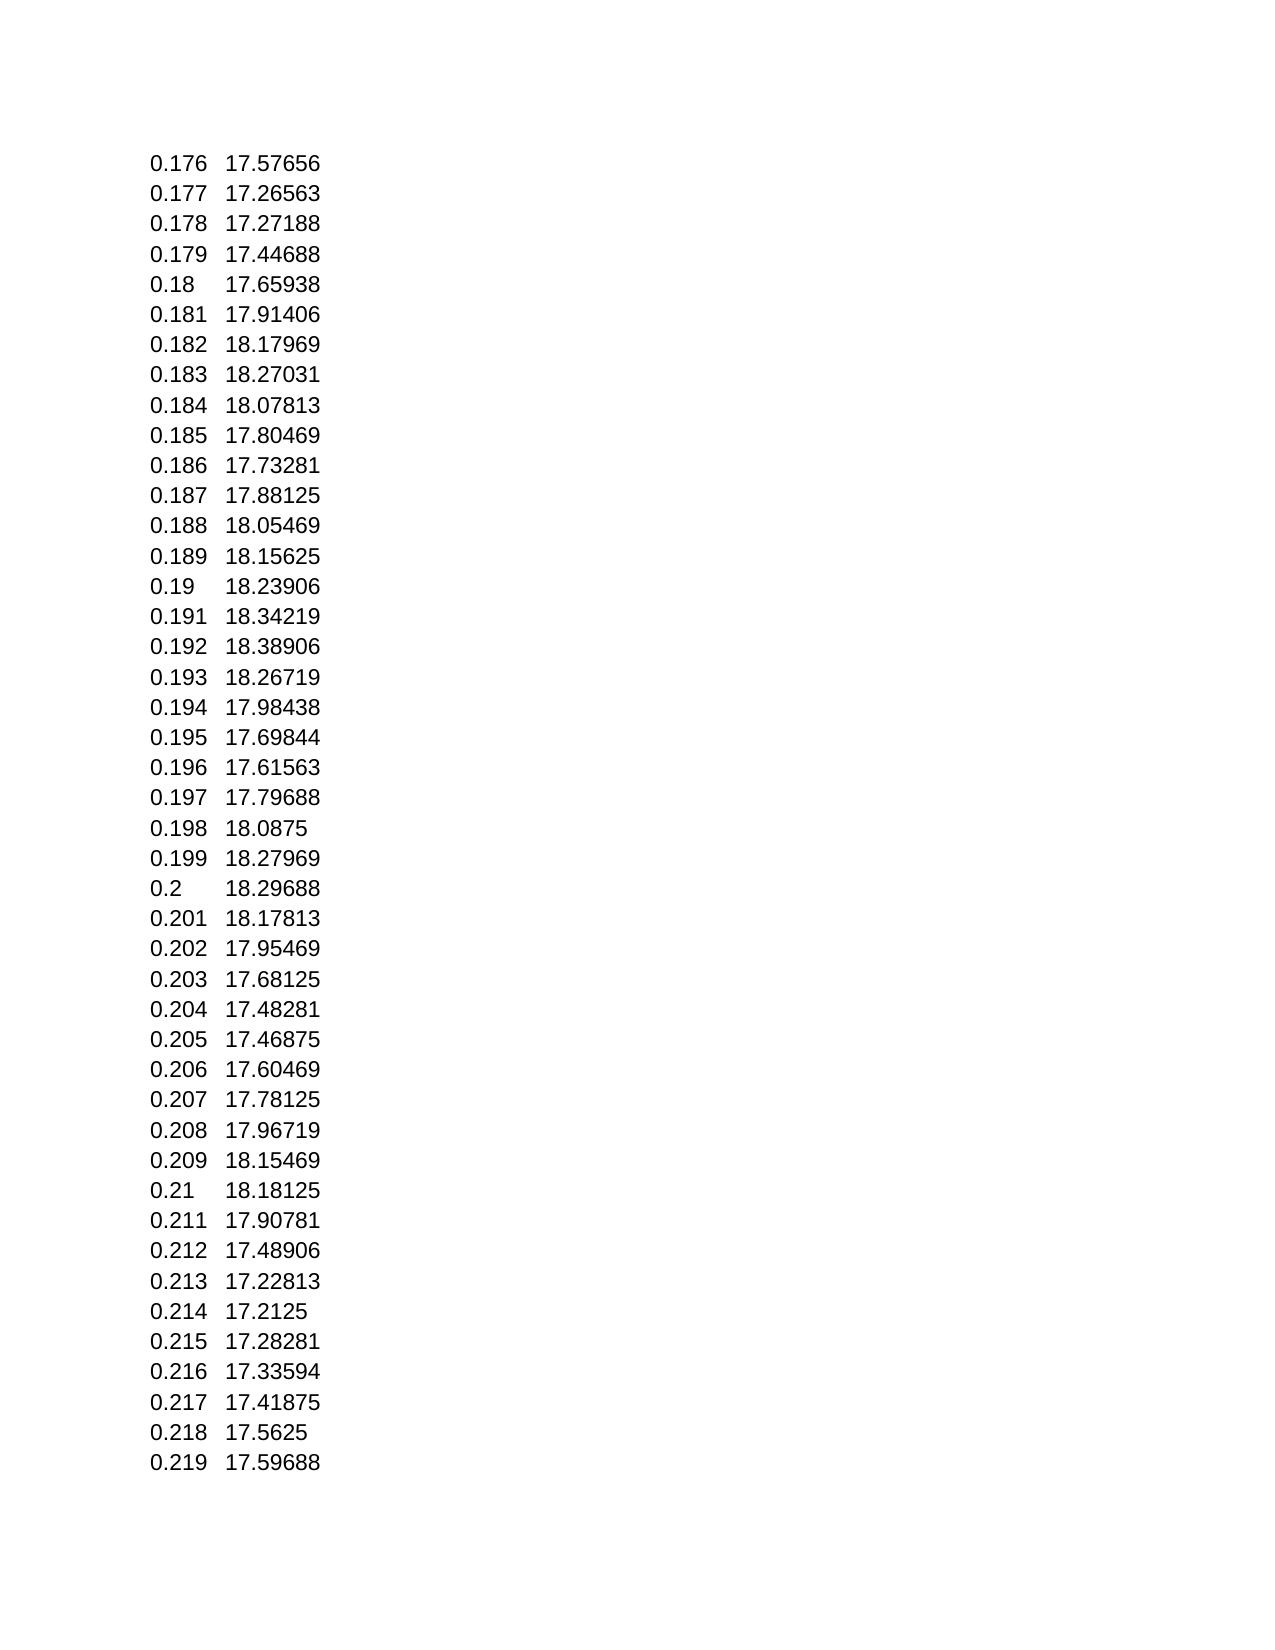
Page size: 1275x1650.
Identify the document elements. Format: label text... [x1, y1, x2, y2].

text 0.214 17.2125 [150, 1298, 1125, 1324]
text 0.195 17.69844 [150, 724, 1125, 750]
text 0.208 17.96719 [150, 1117, 1125, 1143]
text 0.178 17.27188 [150, 210, 1125, 237]
text 0.19 18.23906 [150, 573, 1125, 599]
text 0.197 17.79688 [150, 784, 1125, 811]
text 0.186 17.73281 [150, 452, 1125, 478]
text 0.2 18.29688 [150, 875, 1125, 901]
text 0.199 18.27969 [150, 845, 1125, 871]
text 0.216 17.33594 [150, 1358, 1125, 1385]
text 0.181 17.91406 [150, 301, 1125, 327]
text 0.177 17.26563 [150, 180, 1125, 207]
text 0.204 17.48281 [150, 996, 1125, 1022]
text 0.219 17.59688 [150, 1449, 1125, 1475]
text 0.188 18.05469 [150, 512, 1125, 539]
text 0.198 18.0875 [150, 814, 1125, 841]
text 0.191 18.34219 [150, 603, 1125, 629]
text 0.215 17.28281 [150, 1328, 1125, 1354]
text 0.217 17.41875 [150, 1388, 1125, 1415]
text 0.207 17.78125 [150, 1086, 1125, 1113]
text 0.189 18.15625 [150, 543, 1125, 569]
text 0.213 17.22813 [150, 1268, 1125, 1294]
text 0.192 18.38906 [150, 633, 1125, 660]
text 0.212 17.48906 [150, 1237, 1125, 1264]
text 0.193 18.26719 [150, 663, 1125, 690]
text 0.18 17.65938 [150, 271, 1125, 297]
text 0.194 17.98438 [150, 694, 1125, 720]
text 0.218 17.5625 [150, 1419, 1125, 1445]
text 0.179 17.44688 [150, 241, 1125, 267]
text 0.185 17.80469 [150, 422, 1125, 448]
text 0.196 17.61563 [150, 754, 1125, 781]
text 0.182 18.17969 [150, 331, 1125, 358]
text 0.176 17.57656 [150, 150, 1125, 176]
text 0.183 18.27031 [150, 361, 1125, 388]
text 0.202 17.95469 [150, 935, 1125, 962]
text 0.187 17.88125 [150, 482, 1125, 509]
text 0.201 18.17813 [150, 905, 1125, 932]
text 0.184 18.07813 [150, 392, 1125, 418]
text 0.21 18.18125 [150, 1177, 1125, 1203]
text 0.211 17.90781 [150, 1207, 1125, 1234]
text 0.205 17.46875 [150, 1026, 1125, 1052]
text 0.203 17.68125 [150, 966, 1125, 992]
text 0.209 18.15469 [150, 1147, 1125, 1173]
text 0.206 17.60469 [150, 1056, 1125, 1083]
